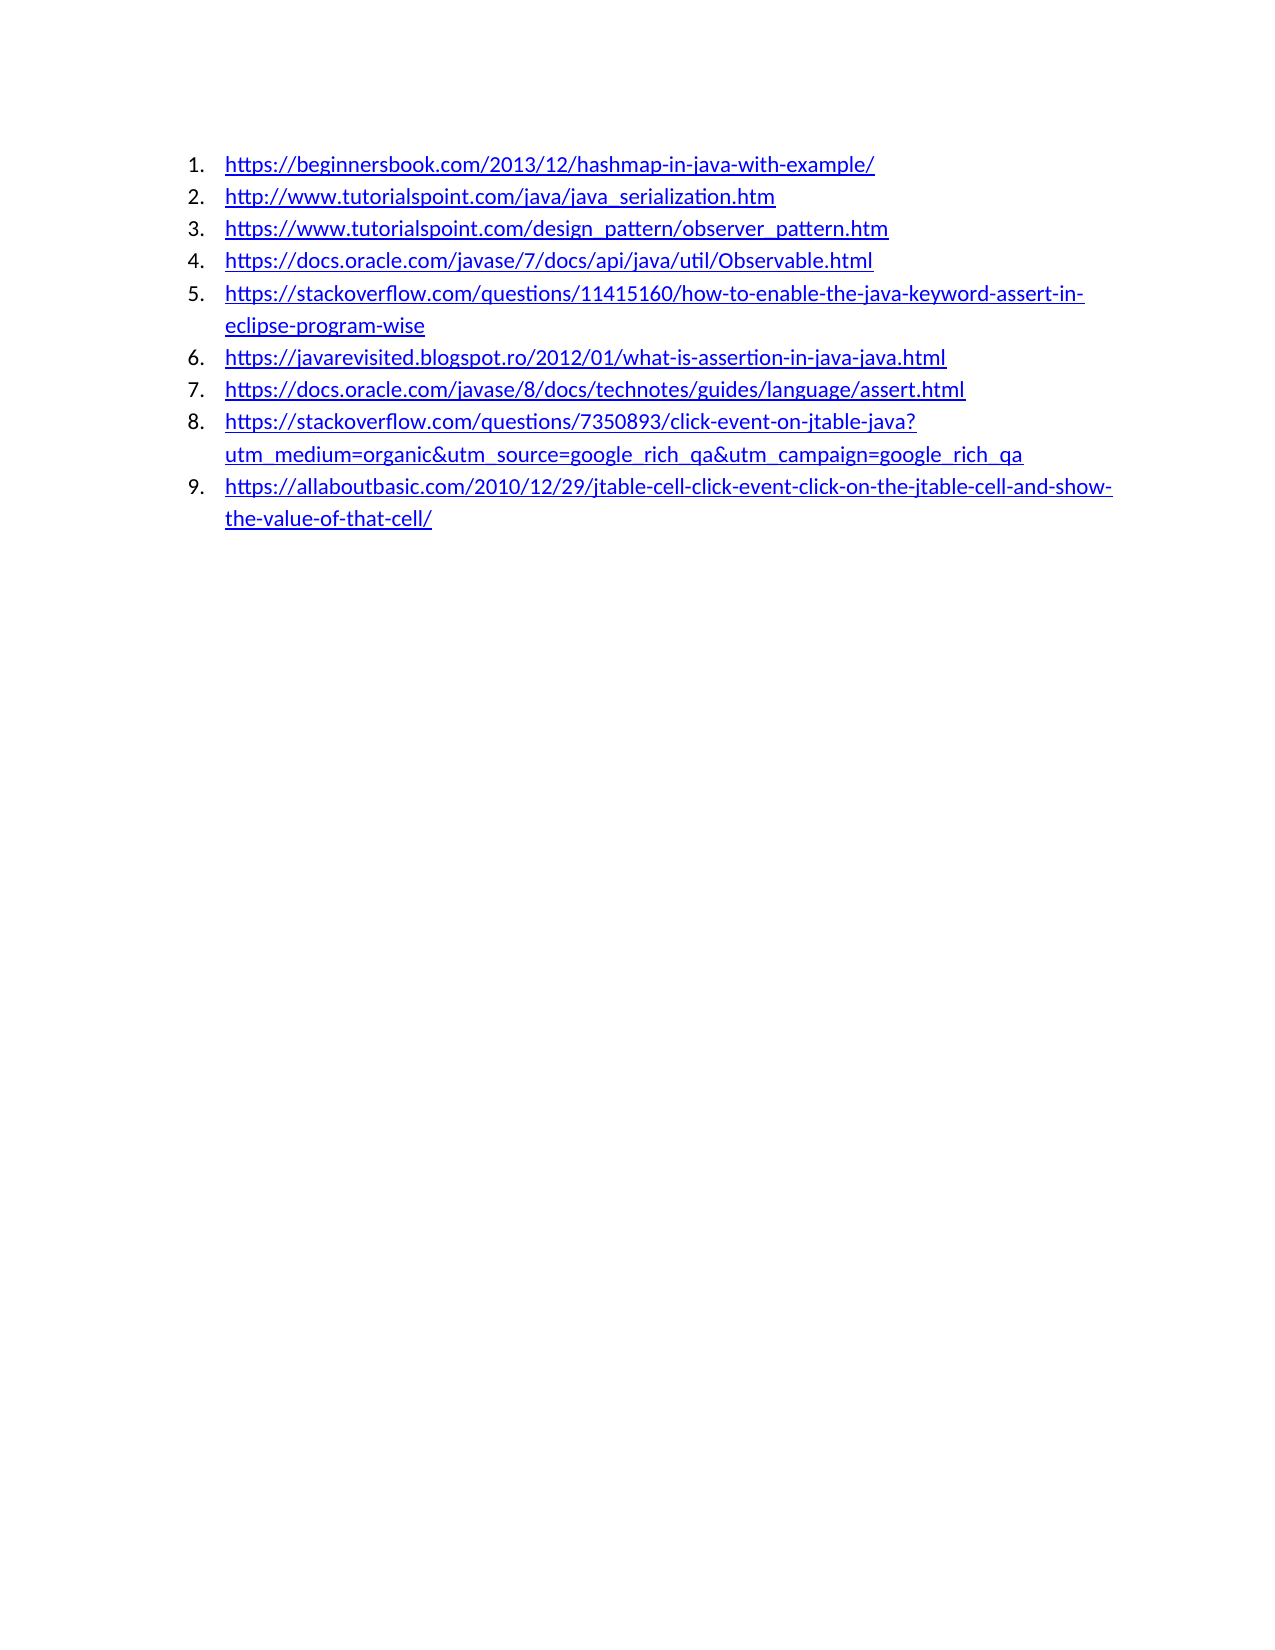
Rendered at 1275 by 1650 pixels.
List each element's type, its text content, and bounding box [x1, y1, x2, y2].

list https://beginnersbook.com/2013/12/hashmap-in-java-with-example/ [187, 150, 1125, 178]
list https://docs.oracle.com/javase/7/docs/api/java/util/Observable.html [187, 247, 1125, 274]
list https://javarevisited.blogspot.ro/2012/01/what-is-assertion-in-java-java.html [187, 343, 1125, 371]
list https://allaboutbasic.com/2010/12/29/jtable-cell-click-event-click-on-the-jtable-cell-and-show-the-value-of-that-cell/ [187, 472, 1125, 532]
list https://www.tutorialspoint.com/design_pattern/observer_pattern.htm [187, 214, 1125, 242]
list https://stackoverflow.com/questions/7350893/click-event-on-jtable-java?utm_medium=organic&utm_source=google_rich_qa&utm_campaign=google_rich_qa [187, 407, 1125, 468]
list http://www.tutorialspoint.com/java/java_serialization.htm [187, 182, 1125, 210]
list https://docs.oracle.com/javase/8/docs/technotes/guides/language/assert.html [187, 375, 1125, 403]
list https://stackoverflow.com/questions/11415160/how-to-enable-the-java-keyword-assert-in-eclipse-program-wise [187, 279, 1125, 339]
